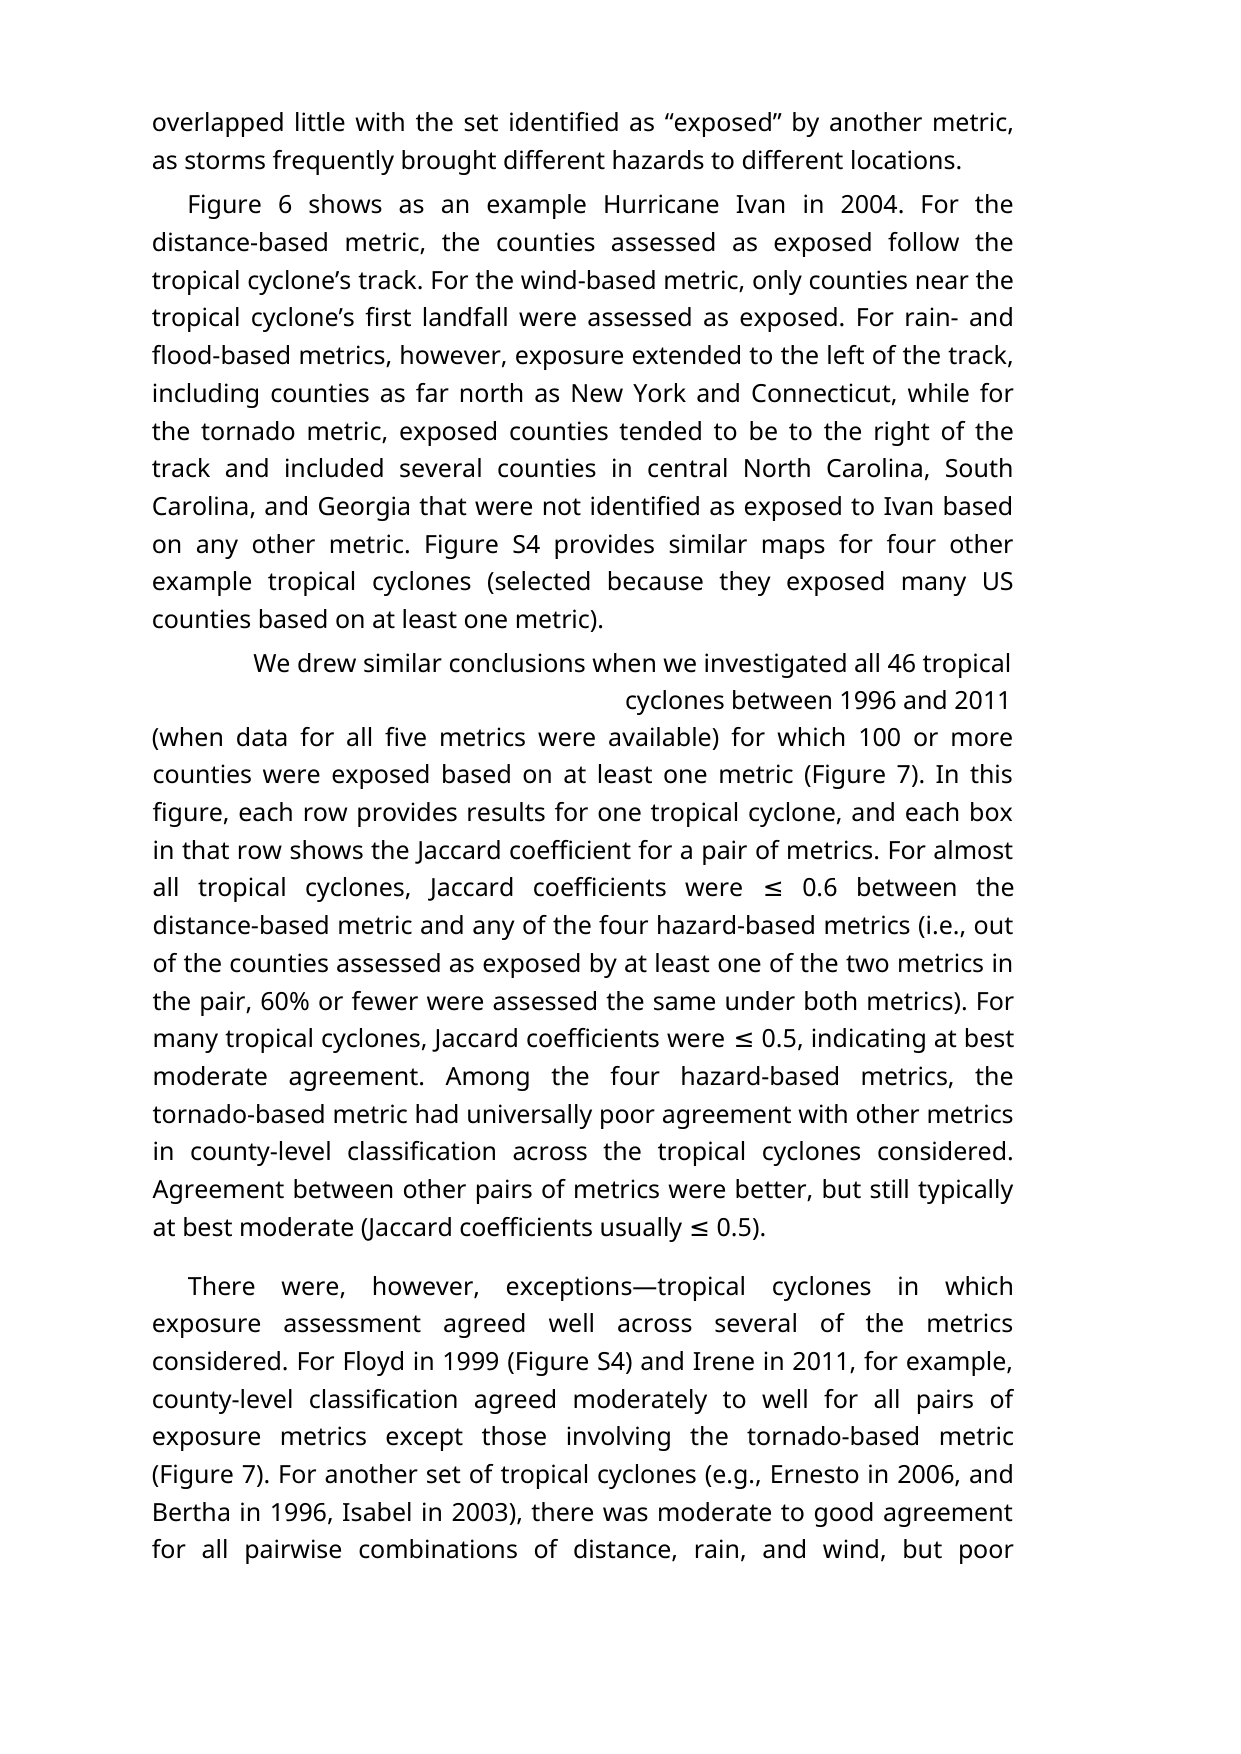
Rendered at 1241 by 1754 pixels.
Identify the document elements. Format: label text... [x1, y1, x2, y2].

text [152, 105, 1015, 177]
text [152, 1268, 1015, 1566]
text Figure 6 shows as an example Hurricane Ivan in 2004. For the distance-based metric, the counties assessed as exposed follow the tropical cyclone’s track. For the wind-based metric, only counties near the tropical cyclone’s first landfall were assessed as exposed. For rain- and flood-based metrics, however, exposure extended to the left of the track, including counties as far north as New York and Connecticut, while for the tornado metric, exposed counties tended to be to the right of the track and included several counties in central North Carolina, South Carolina, and Georgia that were not identified as exposed to Ivan based on any other metric. Figure S4 provides similar maps for four other example tropical cyclones (selected because they exposed many US counties based on at least one metric). [152, 187, 1015, 636]
text (when data for all five metrics were available) for which 100 or more counties were exposed based on at least one metric (Figure 7). In this figure, each row provides results for one tropical cyclone, and each box in that row shows the Jaccard coefficient for a pair of metrics. For almost all tropical cyclones, Jaccard coefficients were ≤ 0.6 between the distance-based metric and any of the four hazard-based metrics (i.e., out of the counties assessed as exposed by at least one of the two metrics in the pair, 60% or fewer were assessed the same under both metrics). For many tropical cyclones, Jaccard coefficients were ≤ 0.5, indicating at best moderate agreement. Among the four hazard-based metrics, the tornado-based metric had universally poor agreement with other metrics in county-level classification across the tropical cyclones considered. Agreement between other pairs of metrics were better, but still typically at best moderate (Jaccard coefficients usually ≤ 0.5). [152, 719, 1015, 1243]
text We drew similar conclusions when we investigated all 46 tropical cyclones between 1996 and 2011 [150, 646, 1012, 716]
